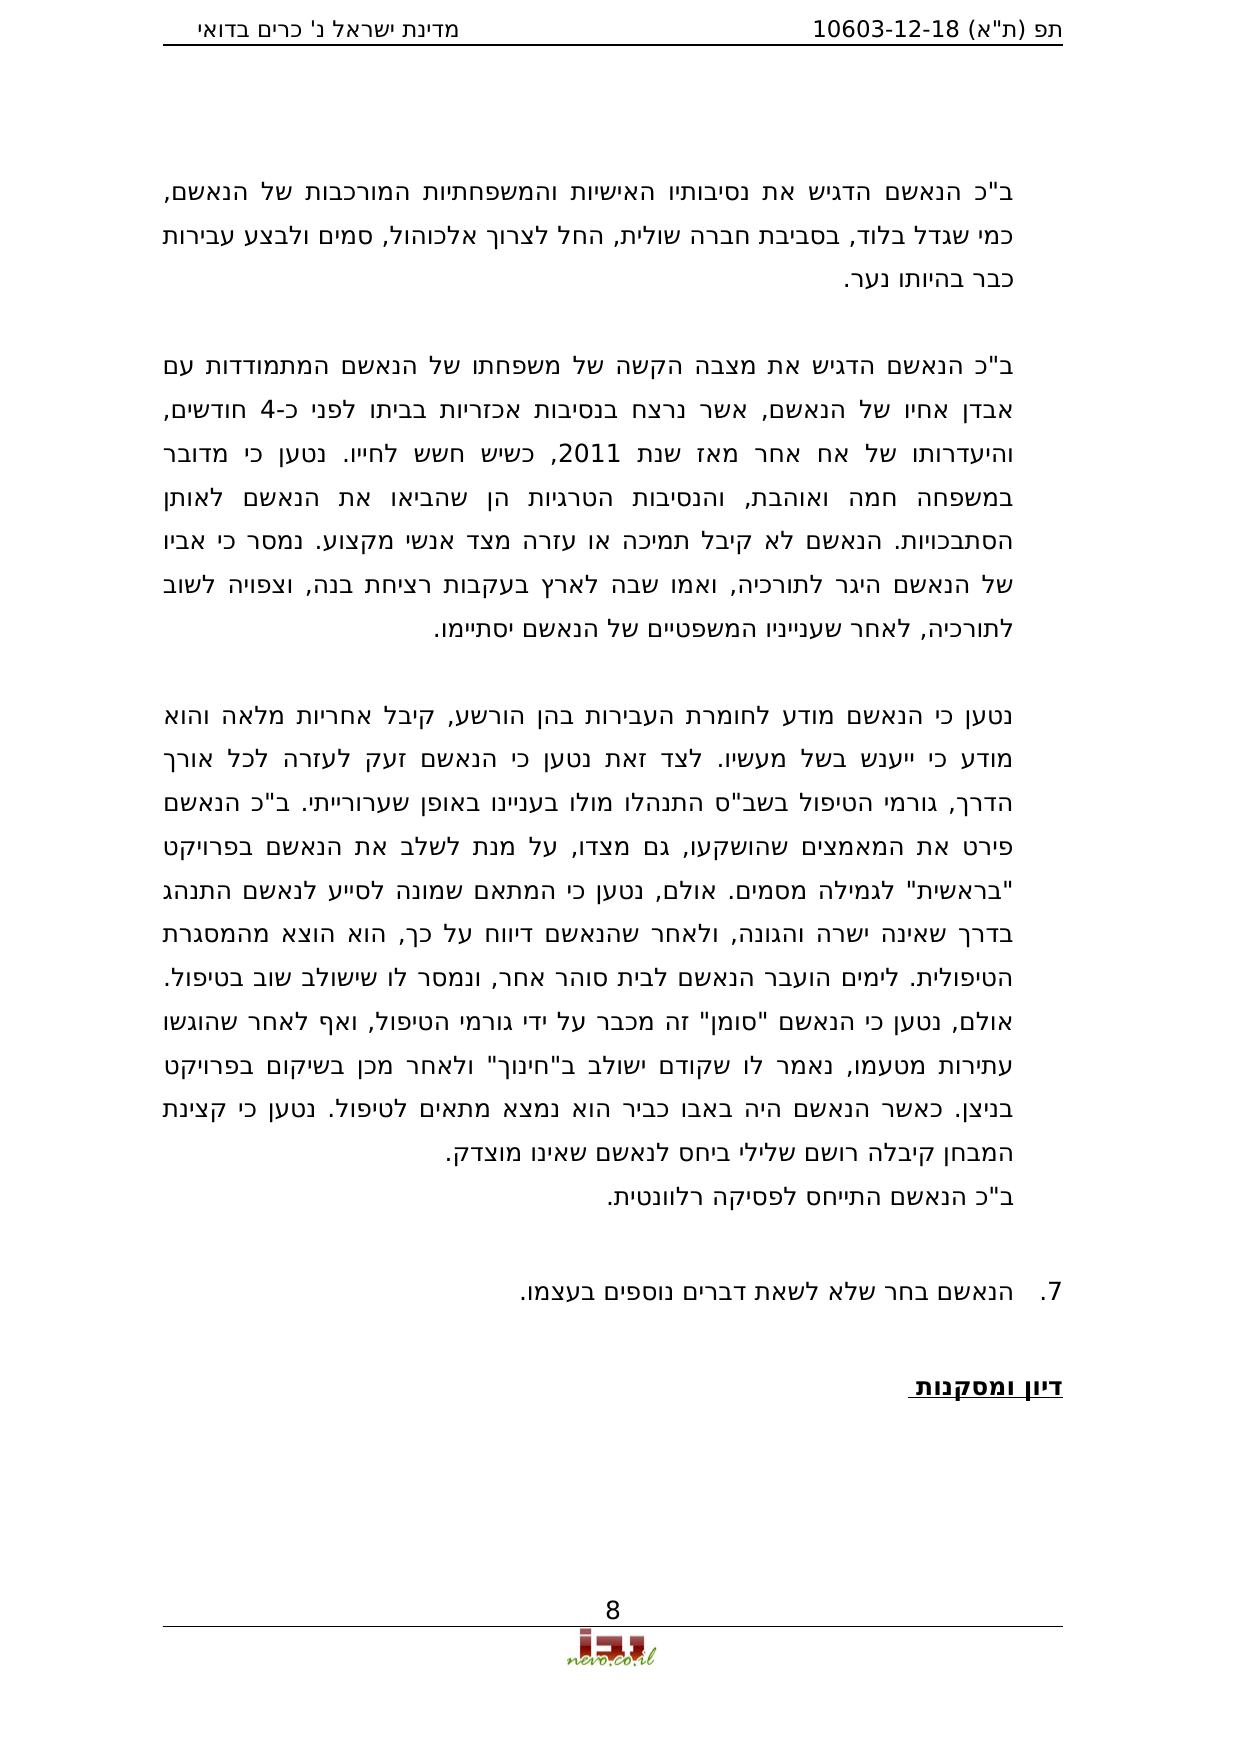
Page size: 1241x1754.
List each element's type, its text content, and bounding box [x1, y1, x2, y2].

picture [567, 1628, 658, 1667]
text דיון ומסקנות [162, 1372, 1063, 1401]
text ב"כ הנאשם התייחס לפסיקה רלוונטית. [162, 1182, 1063, 1211]
text ב"כ הנאשם הדגיש את מצבה הקשה של משפחתו של הנאשם המתמודדות עם אבדן אחיו של הנאשם, אשר נרצח בנסיבות אכזריות בביתו לפני כ-4 חודשים, והיעדרותו של אח אחר מאז שנת 2011, כשיש חשש לחייו. נטען כי מדובר במשפחה חמה ואוהבת, והנסיבות הטרגיות הן שהביאו את הנאשם לאותן הסתבכויות. הנאשם לא קיבל תמיכה או עזרה מצד אנשי מקצוע. נמסר כי אביו של הנאשם היגר לתורכיה, ואמו שבה לארץ בעקבות רציחת בנה, וצפויה לשוב לתורכיה, לאחר שענייניו המשפטיים של הנאשם יסתיימו. [162, 352, 1063, 643]
text ב"כ הנאשם הדגיש את נסיבותיו האישיות והמשפחתיות המורכבות של הנאשם, כמי שגדל בלוד, בסביבת חברה שולית, החל לצרוך אלכוהול, סמים ולבצע עבירות כבר בהיותו נער. [162, 177, 1063, 294]
text נטען כי הנאשם מודע לחומרת העבירות בהן הורשע, קיבל אחריות מלאה והוא מודע כי ייענש בשל מעשיו. לצד זאת נטען כי הנאשם זעק לעזרה לכל אורך הדרך, גורמי הטיפול בשב"ס התנהלו מולו בעניינו באופן שערורייתי. ב"כ הנאשם פירט את המאמצים שהושקעו, גם מצדו, על מנת לשלב את הנאשם בפרויקט "בראשית" לגמילה מסמים. אולם, נטען כי המתאם שמונה לסייע לנאשם התנהג בדרך שאינה ישרה והגונה, ולאחר שהנאשם דיווח על כך, הוא הוצא מהמסגרת הטיפולית. לימים הועבר הנאשם לבית סוהר אחר, ונמסר לו שישולב שוב בטיפול. אולם, נטען כי הנאשם "סומן" זה מכבר על ידי גורמי הטיפול, ואף לאחר שהוגשו עתירות מטעמו, נאמר לו שקודם ישולב ב"חינוך" ולאחר מכן בשיקום בפרויקט בניצן. כאשר הנאשם היה באבו כביר הוא נמצא מתאים לטיפול. נטען כי קצינת המבחן קיבלה רושם שלילי ביחס לנאשם שאינו מוצדק. [162, 701, 1063, 1168]
text 7. הנאשם בחר שלא לשאת דברים נוספים בעצמו. [162, 1277, 1063, 1306]
